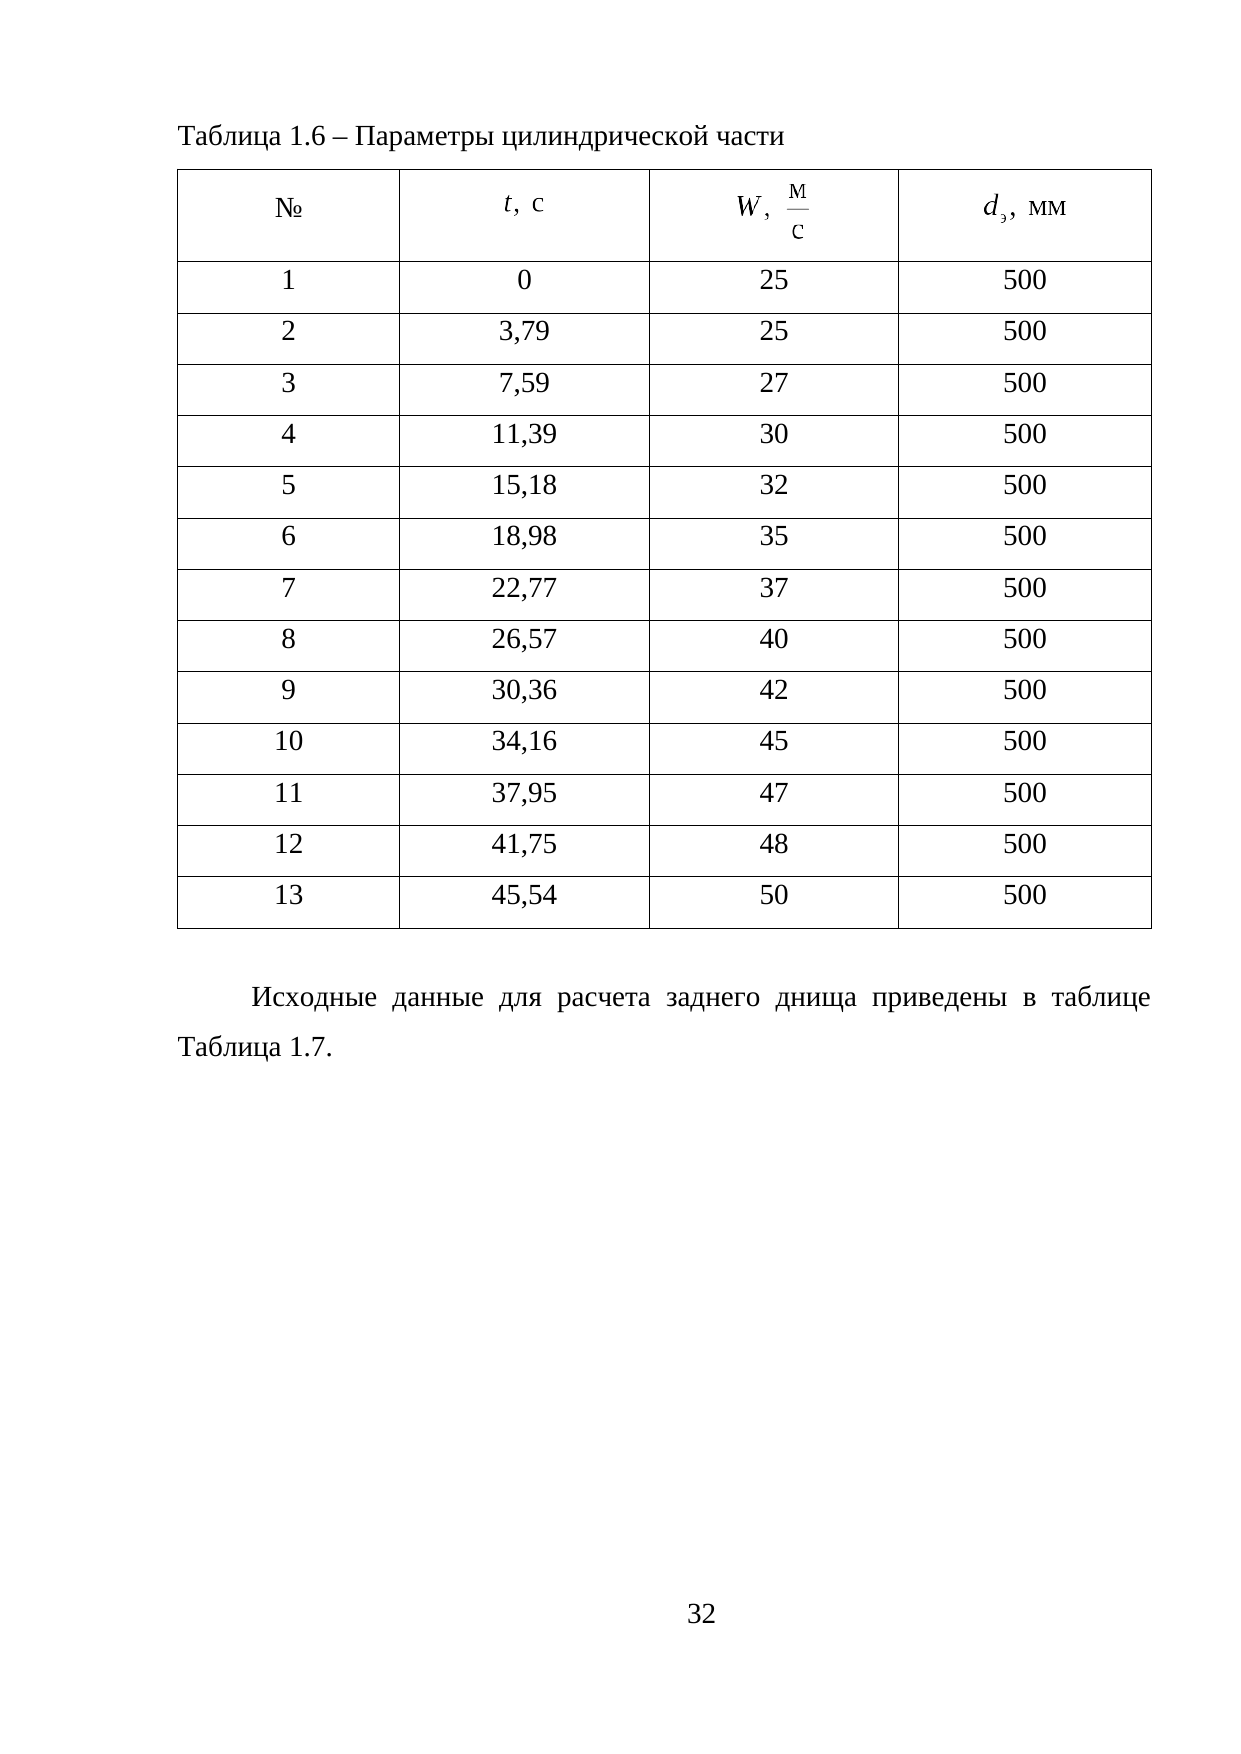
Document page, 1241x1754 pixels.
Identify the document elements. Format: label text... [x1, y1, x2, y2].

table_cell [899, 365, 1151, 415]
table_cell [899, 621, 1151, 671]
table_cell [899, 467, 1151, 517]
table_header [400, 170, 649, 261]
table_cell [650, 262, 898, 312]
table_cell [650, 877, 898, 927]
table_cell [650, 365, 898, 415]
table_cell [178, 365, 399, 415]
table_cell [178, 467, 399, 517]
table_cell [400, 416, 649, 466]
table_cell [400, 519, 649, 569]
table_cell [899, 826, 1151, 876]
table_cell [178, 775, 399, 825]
text Исходные данные для расчета заднего днища приведены в таблице Таблица 1.7. [177, 979, 1152, 1063]
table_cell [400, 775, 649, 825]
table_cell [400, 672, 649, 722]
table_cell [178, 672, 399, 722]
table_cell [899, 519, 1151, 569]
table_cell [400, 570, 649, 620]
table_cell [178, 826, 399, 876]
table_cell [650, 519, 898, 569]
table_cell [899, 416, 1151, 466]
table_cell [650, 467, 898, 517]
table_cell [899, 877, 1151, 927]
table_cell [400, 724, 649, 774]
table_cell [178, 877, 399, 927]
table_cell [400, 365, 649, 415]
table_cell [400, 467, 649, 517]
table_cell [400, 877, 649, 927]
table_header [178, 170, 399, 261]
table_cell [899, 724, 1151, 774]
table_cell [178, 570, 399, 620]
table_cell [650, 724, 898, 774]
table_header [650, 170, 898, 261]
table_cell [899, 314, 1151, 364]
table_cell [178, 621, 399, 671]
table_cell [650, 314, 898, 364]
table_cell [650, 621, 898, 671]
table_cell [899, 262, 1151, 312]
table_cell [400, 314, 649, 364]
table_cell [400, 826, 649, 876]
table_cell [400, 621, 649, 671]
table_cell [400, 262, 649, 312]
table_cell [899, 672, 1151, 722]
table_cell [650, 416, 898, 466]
text Таблица 1.6 – Параметры цилиндрической части [177, 118, 1152, 152]
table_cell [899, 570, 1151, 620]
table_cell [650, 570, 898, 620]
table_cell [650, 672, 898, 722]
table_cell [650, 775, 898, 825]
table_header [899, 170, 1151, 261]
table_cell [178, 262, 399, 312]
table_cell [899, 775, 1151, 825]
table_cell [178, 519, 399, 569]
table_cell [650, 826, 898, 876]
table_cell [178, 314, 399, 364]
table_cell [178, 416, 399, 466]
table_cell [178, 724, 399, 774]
